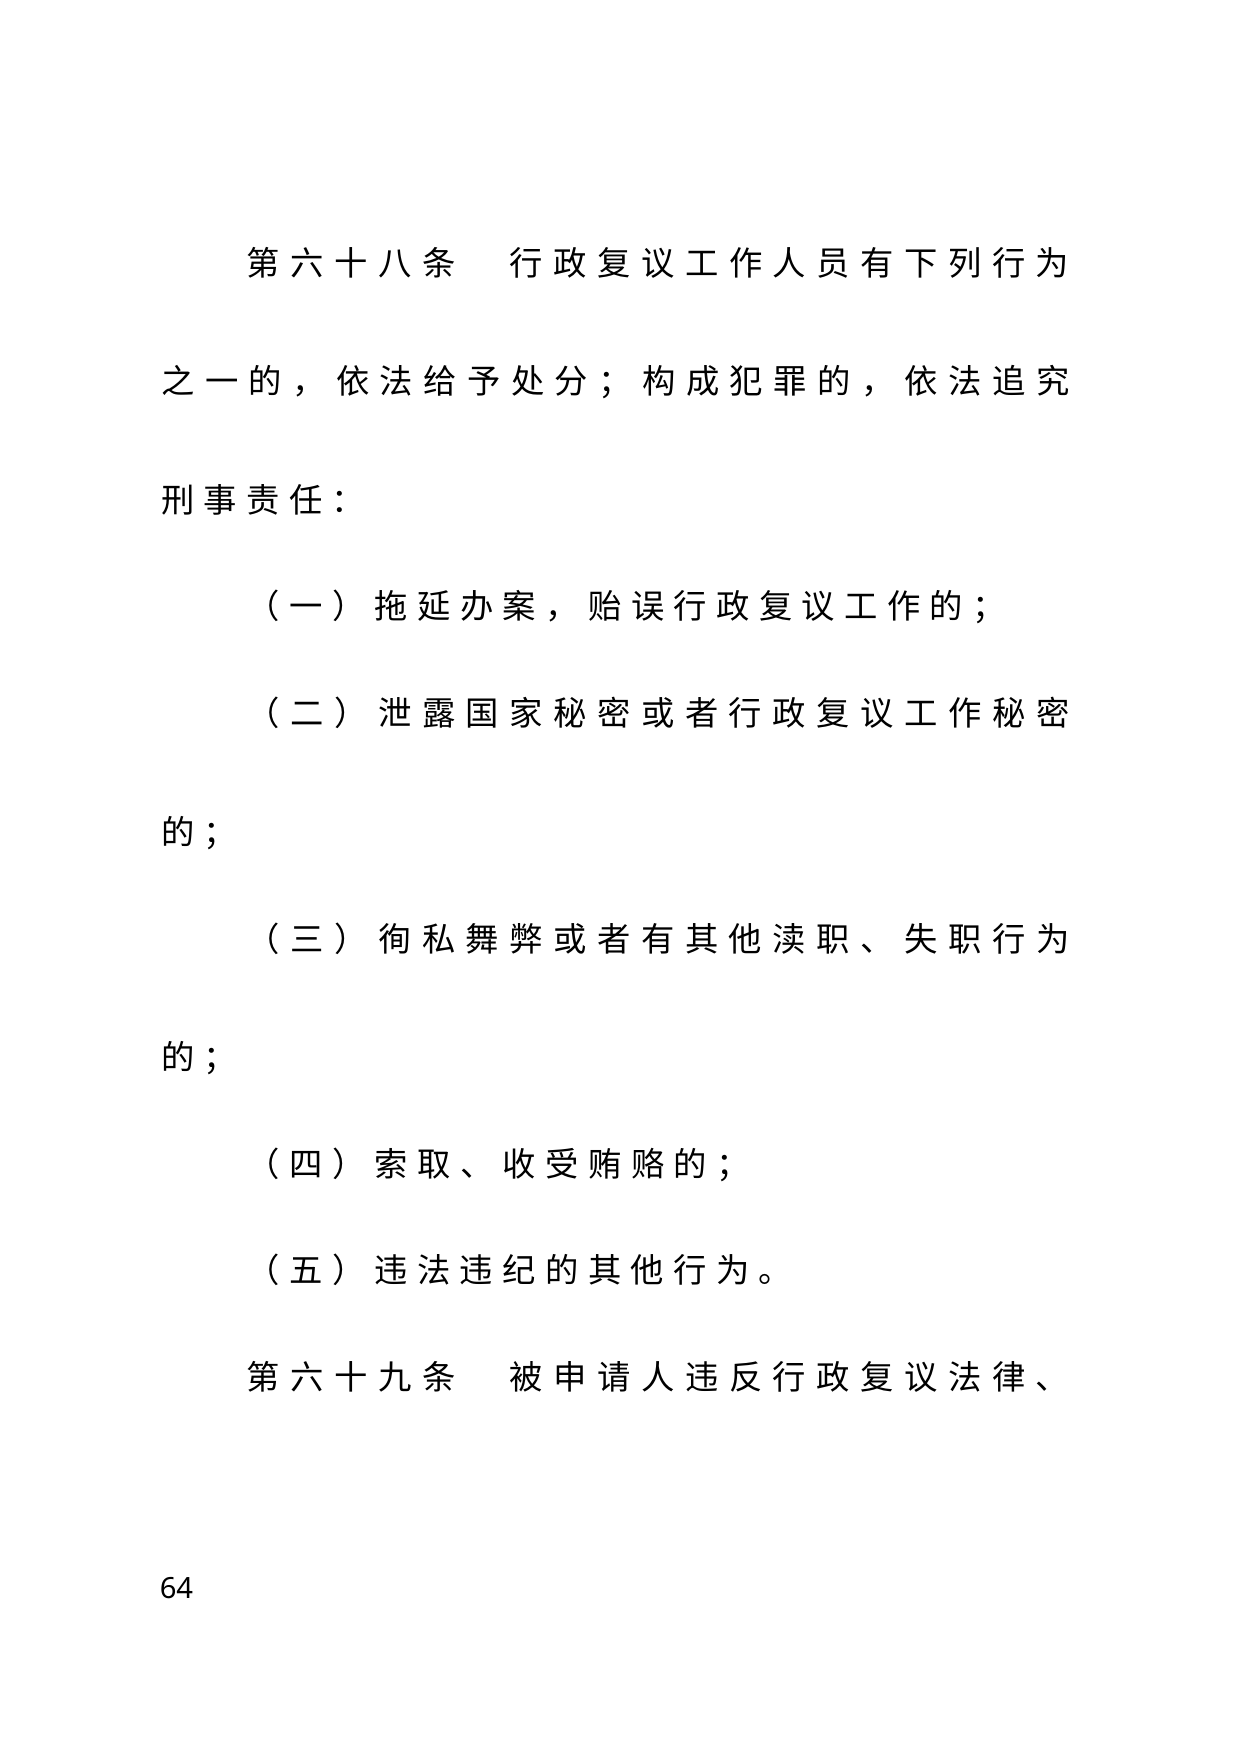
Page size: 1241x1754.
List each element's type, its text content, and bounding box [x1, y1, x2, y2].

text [161, 1328, 1079, 1423]
text （三）徇私舞弊或者有其他渎职、失职行为的； [161, 889, 1079, 1102]
text （一）拖延办案，贻误行政复议工作的； [161, 557, 1079, 652]
text 第六十八条 行政复议工作人员有下列行为之一的，依法给予处分；构成犯罪的，依法追究刑事责任： [161, 213, 1079, 545]
text （二）泄露国家秘密或者行政复议工作秘密的； [161, 664, 1079, 877]
text （四）索取、收受贿赂的； [161, 1114, 1079, 1209]
text （五）违法违纪的其他行为。 [161, 1221, 1079, 1316]
